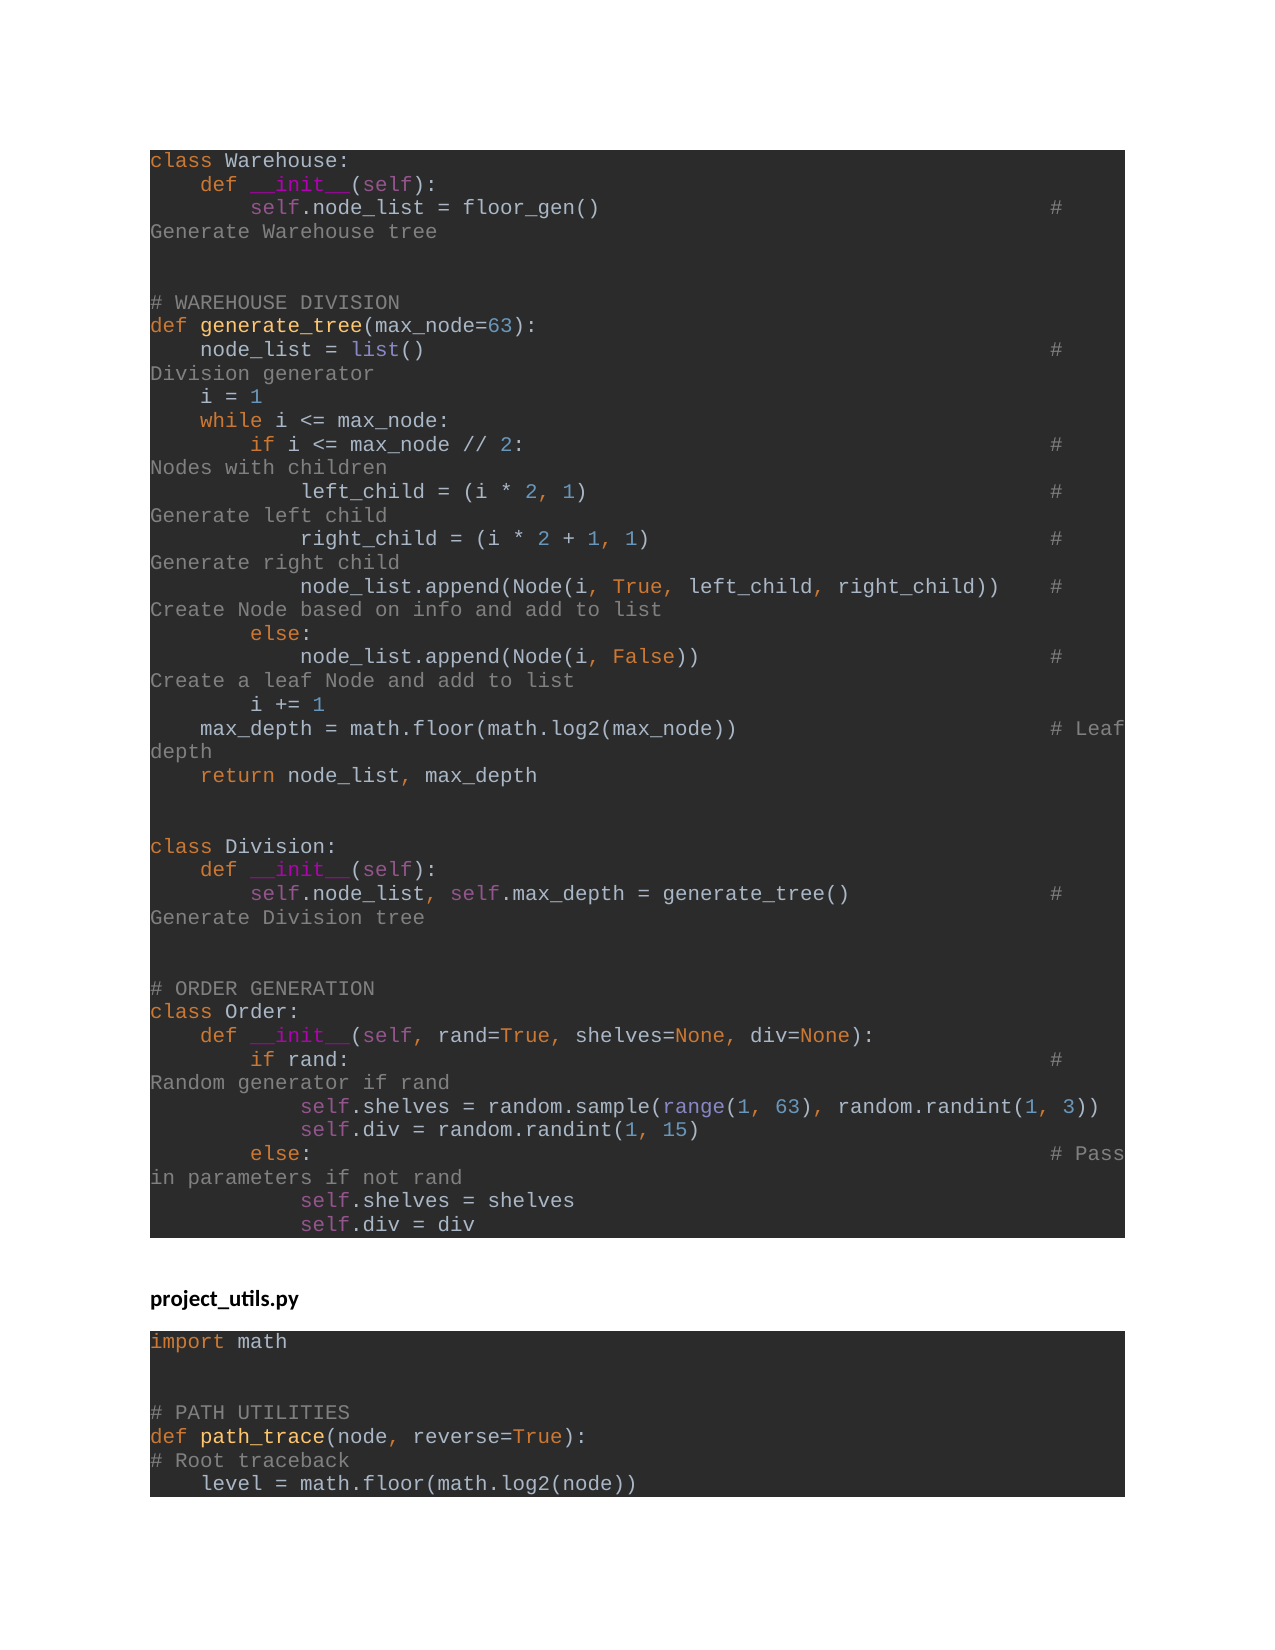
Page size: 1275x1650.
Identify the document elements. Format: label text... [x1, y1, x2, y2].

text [150, 150, 1125, 1238]
text project_utils.py [150, 1284, 1125, 1313]
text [150, 1331, 1125, 1497]
